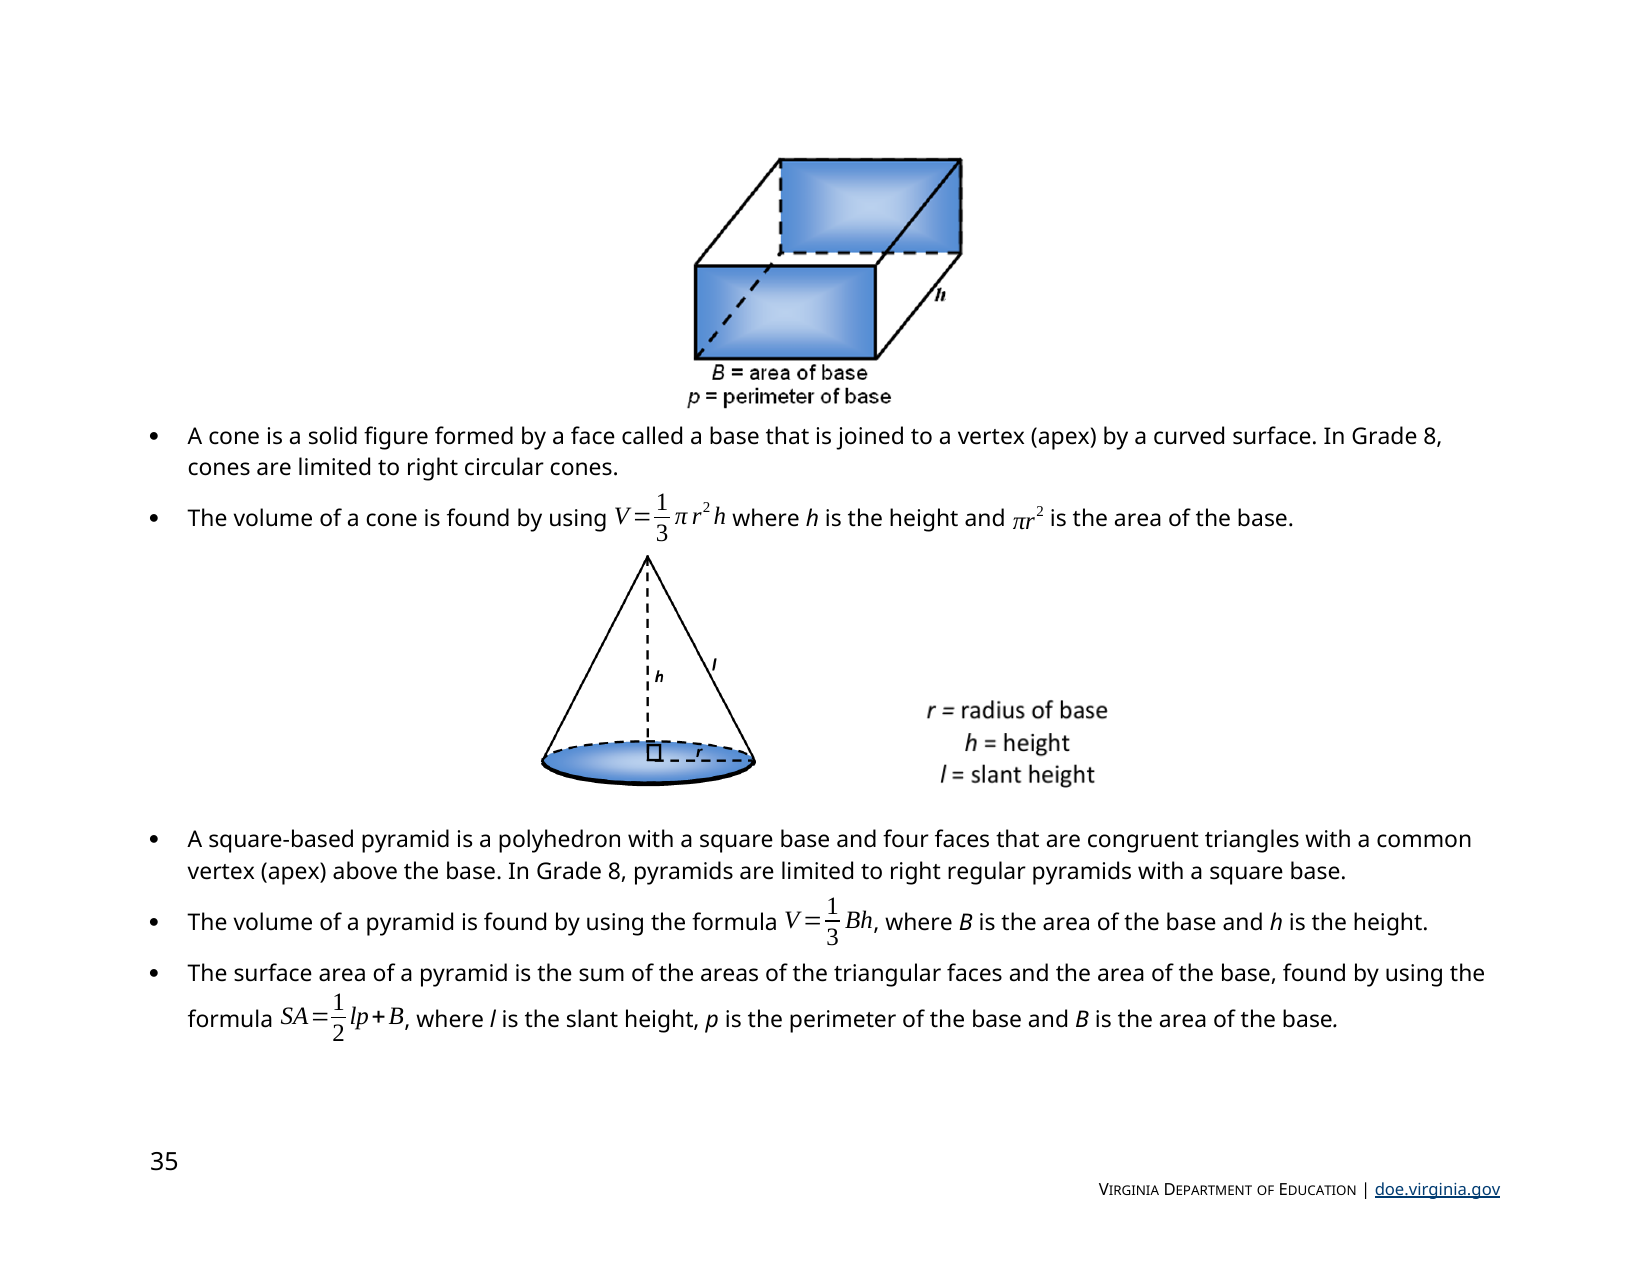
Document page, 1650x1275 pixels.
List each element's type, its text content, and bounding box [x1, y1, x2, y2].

list The volume of a pyramid is found by using the formula , where B is the area of the base and h is the height. [150, 892, 1500, 951]
picture [682, 150, 968, 414]
list A cone is a solid figure formed by a face called a base that is joined to a vertex (apex) by a curved surface. In Grade 8, cones are limited to right circular cones. [150, 420, 1500, 482]
list The volume of a cone is found by using where h is the height and is the area of the base. [150, 488, 1500, 547]
picture [539, 553, 764, 789]
picture [914, 693, 1111, 789]
list A square-based pyramid is a polyhedron with a square base and four faces that are congruent triangles with a common vertex (apex) above the base. In Grade 8, pyramids are limited to right regular pyramids with a square base. [150, 823, 1500, 886]
list The surface area of a pyramid is the sum of the areas of the triangular faces and the area of the base, found by using the formula , where l is the slant height, p is the perimeter of the base and B is the area of the base. [150, 957, 1500, 1048]
